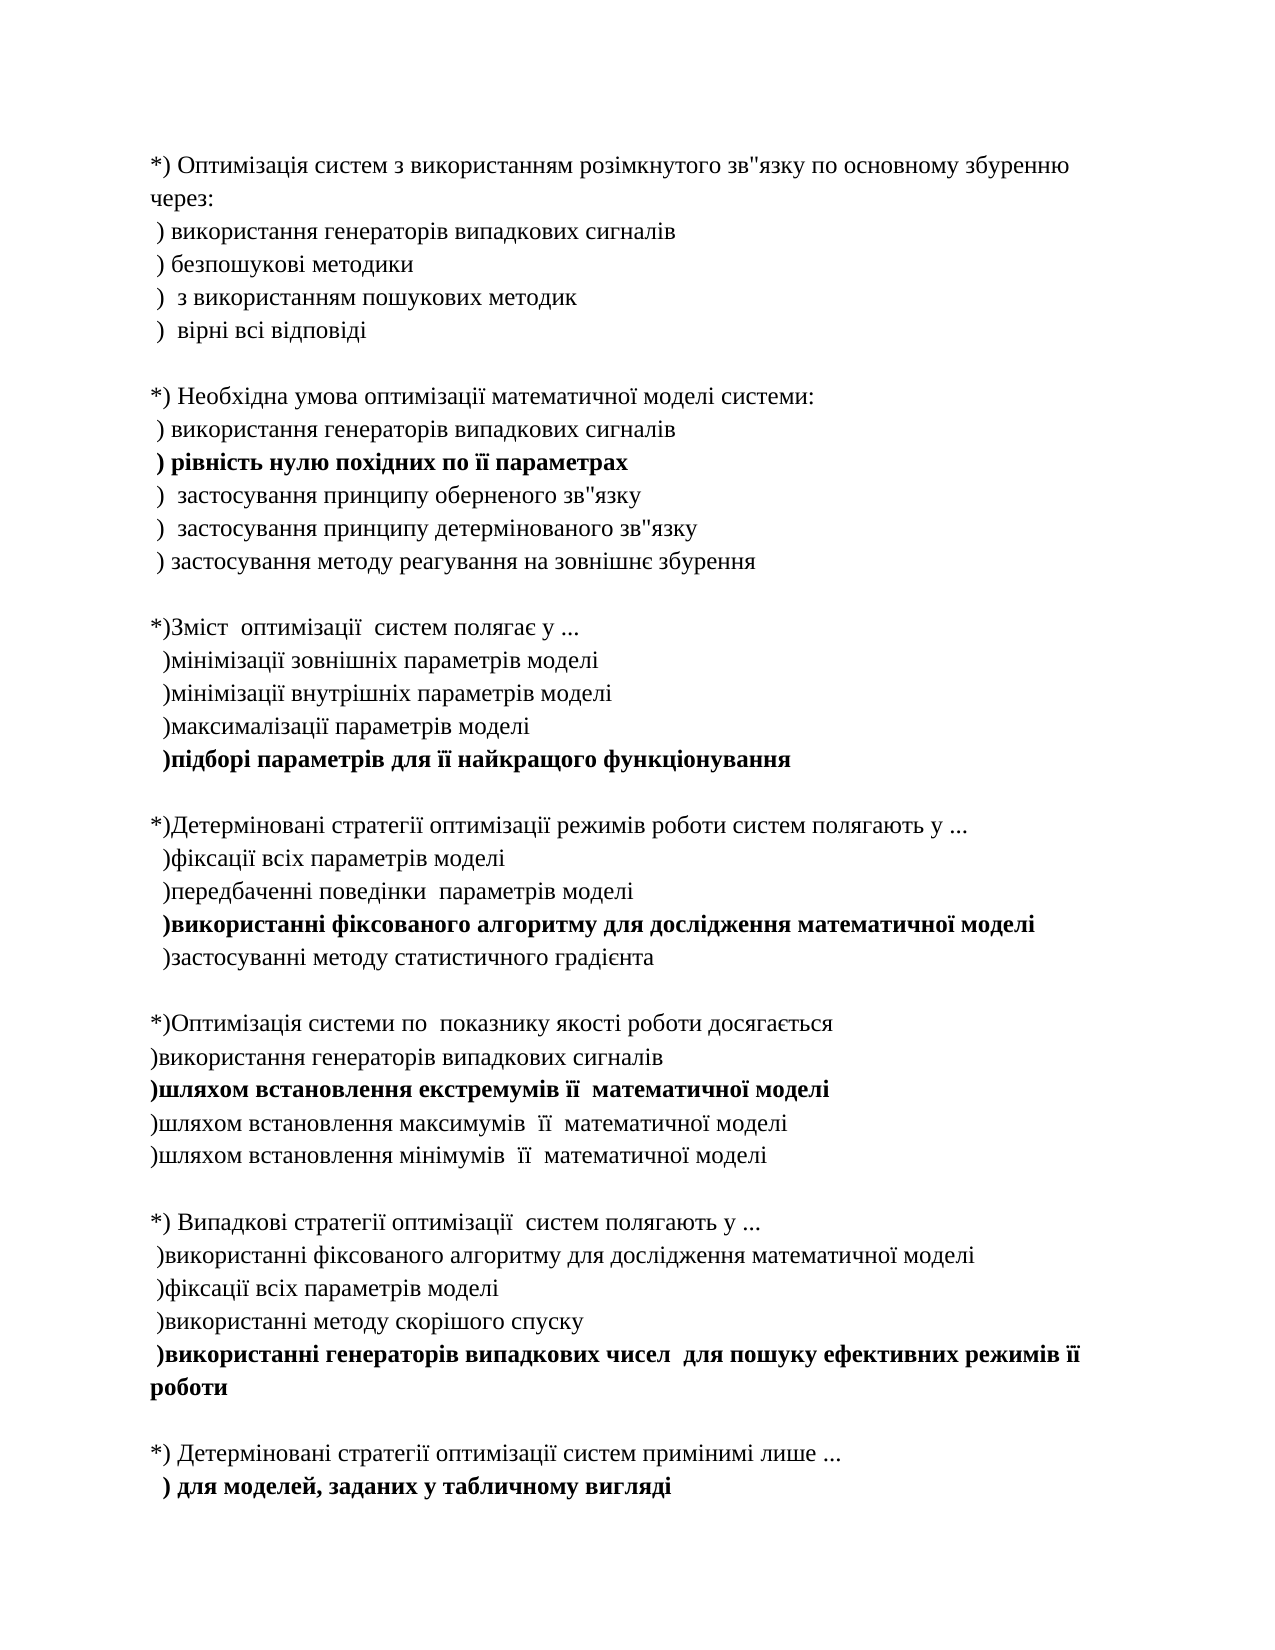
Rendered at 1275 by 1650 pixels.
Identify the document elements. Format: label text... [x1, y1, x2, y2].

text )використанні генераторів випадкових чисел для пошуку ефективних режимів її роботи [150, 1339, 1125, 1401]
text *) Детерміновані стратегії оптимізації систем примінимі лише ... [150, 1438, 1125, 1467]
text )підборі параметрів для її найкращого функціонування [150, 744, 1125, 773]
text ) для моделей, заданих у табличному вигляді [150, 1471, 1125, 1499]
text *)Оптимізація системи по показнику якості роботи досягається [150, 1008, 1125, 1037]
text )використання генераторів випадкових сигналів [150, 1042, 1125, 1070]
text *) Випадкові стратегії оптимізації систем полягають у ... [150, 1207, 1125, 1235]
text )передбаченні поведінки параметрів моделі [150, 876, 1125, 905]
text ) використання генераторів випадкових сигналів [150, 414, 1125, 443]
text ) застосування принципу детермінованого зв"язку [150, 513, 1125, 542]
text *)Детерміновані стратегії оптимізації режимів роботи систем полягають у ... [150, 810, 1125, 839]
text ) використання генераторів випадкових сигналів [150, 216, 1125, 245]
text )використанні фіксованого алгоритму для дослідження математичної моделі [150, 909, 1125, 938]
text )використанні методу скорішого спуску [150, 1306, 1125, 1334]
text ) застосування принципу оберненого зв"язку [150, 480, 1125, 509]
text ) з використанням пошукових методик [150, 282, 1125, 311]
text )шляхом встановлення максимумів її математичної моделі [150, 1108, 1125, 1136]
text )максималізації параметрів моделі [150, 711, 1125, 740]
text ) безпошукові методики [150, 249, 1125, 278]
text )мінімізації зовнішніх параметрів моделі [150, 645, 1125, 674]
text )мінімізації внутрішніх параметрів моделі [150, 678, 1125, 707]
text )використанні фіксованого алгоритму для дослідження математичної моделі [150, 1240, 1125, 1268]
text )шляхом встановлення екстремумів її математичної моделі [150, 1074, 1125, 1103]
text *)Зміст оптимізації систем полягає у ... [150, 612, 1125, 641]
text )фіксації всіх параметрів моделі [150, 1273, 1125, 1301]
text ) рівність нулю похідних по її параметрах [150, 447, 1125, 476]
text ) вірні всі відповіді [150, 315, 1125, 344]
text *) Оптимізація систем з використанням розімкнутого зв"язку по основному збуренню через: [150, 150, 1125, 212]
text )застосуванні методу статистичного градієнта [150, 942, 1125, 971]
text ) застосування методу реагування на зовнішнє збурення [150, 546, 1125, 575]
text *) Необхідна умова оптимізації математичної моделі системи: [150, 381, 1125, 410]
text )шляхом встановлення мінімумів її математичної моделі [150, 1141, 1125, 1169]
text )фіксації всіх параметрів моделі [150, 843, 1125, 872]
